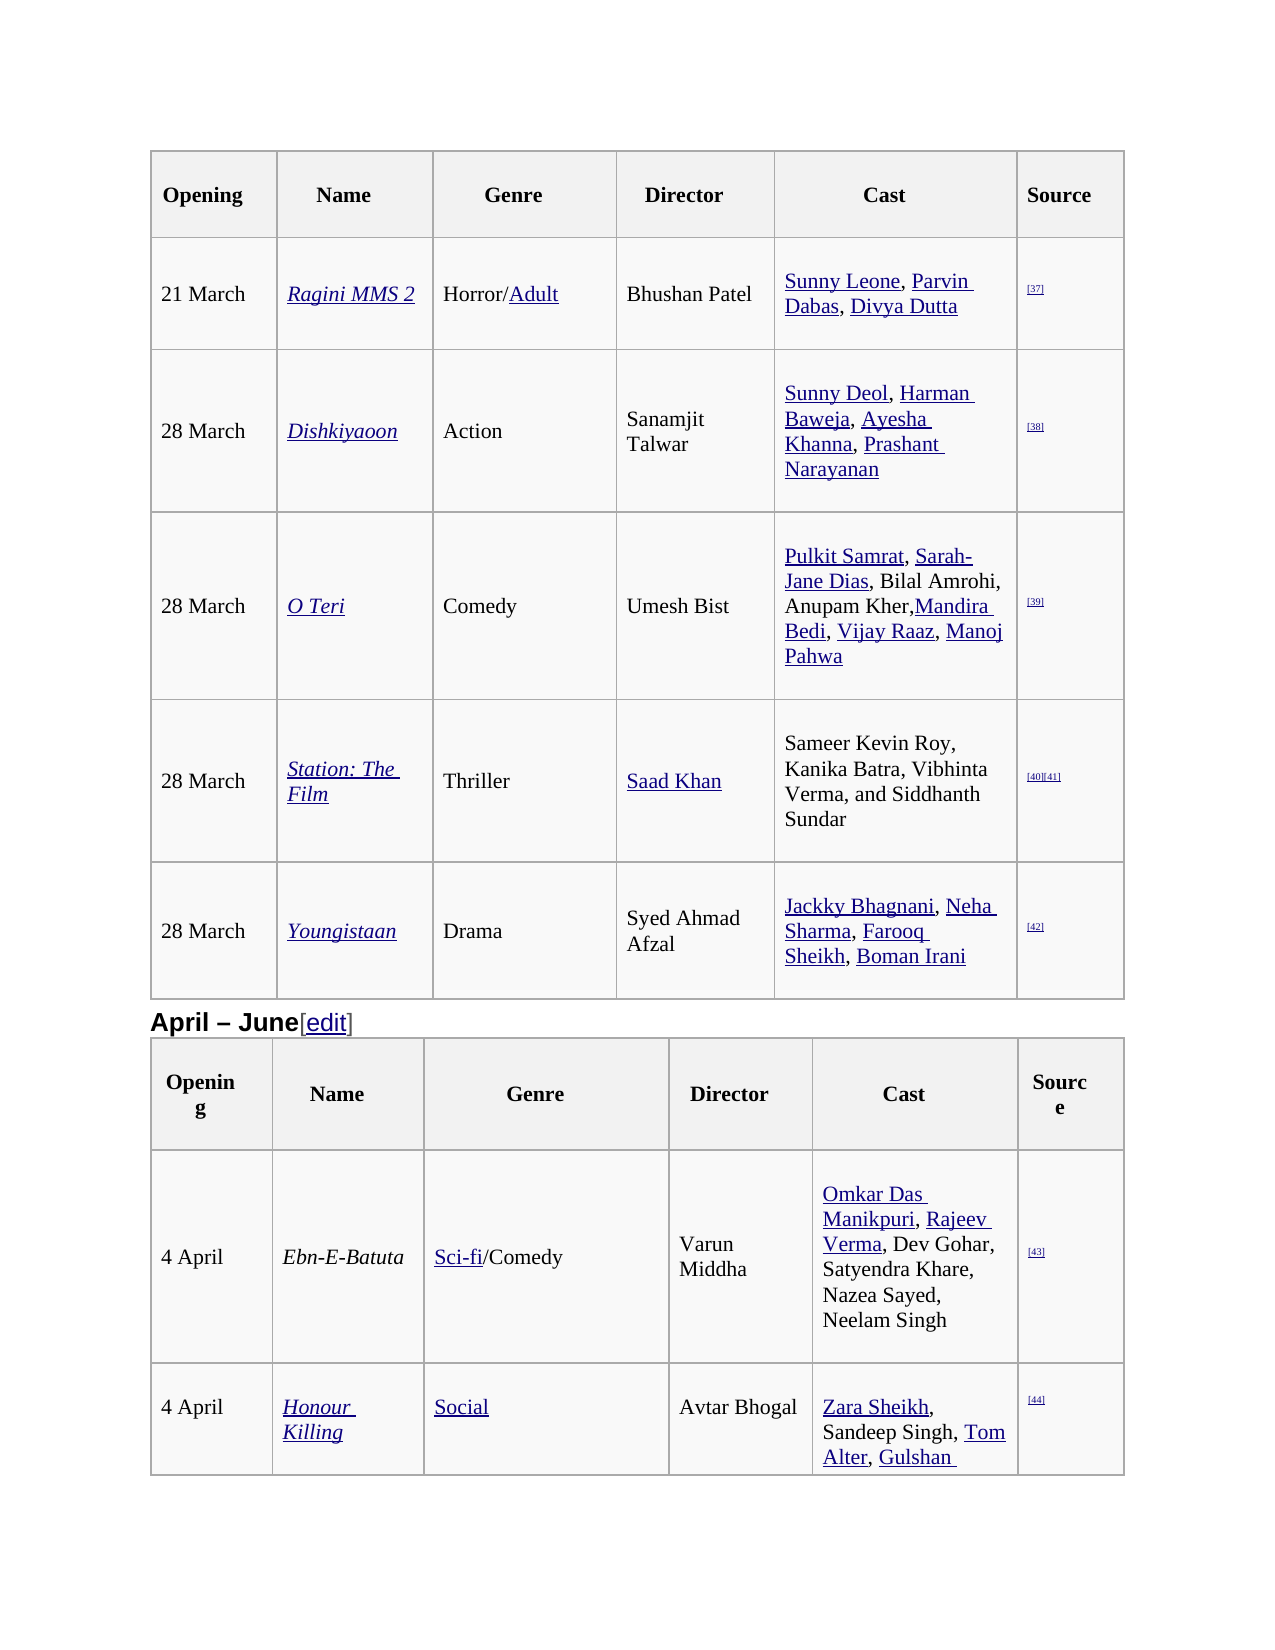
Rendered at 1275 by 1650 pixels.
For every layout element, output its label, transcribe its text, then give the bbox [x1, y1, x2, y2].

table_cell Omkar Das Manikpuri, Rajeev Verma, Dev Gohar, Satyendra Khare, Nazea Sayed, Neelam Singh [813, 1151, 1017, 1362]
table_cell Sameer Kevin Roy, Kanika Batra, Vibhinta Verma, and Siddhanth Sundar [775, 700, 1016, 861]
table_header Opening [152, 1039, 272, 1149]
table_cell Sci-fi/Comedy [425, 1151, 668, 1362]
table_cell Thriller [434, 700, 616, 861]
table_cell 28 March [152, 863, 276, 998]
table_cell [44] [1019, 1364, 1123, 1474]
table_cell 28 March [152, 700, 276, 861]
table_cell 4 April [152, 1364, 272, 1474]
table_header Genre [434, 152, 616, 237]
table_cell Syed Ahmad Afzal [617, 863, 774, 998]
table_cell [40][41] [1018, 700, 1123, 861]
table_cell Sunny Deol, Harman Baweja, Ayesha Khanna, Prashant Narayanan [775, 350, 1016, 511]
table_cell Social [425, 1364, 668, 1474]
table_cell 4 April [152, 1151, 272, 1362]
table_cell [39] [1018, 513, 1123, 699]
table_cell Drama [434, 863, 616, 998]
text April – June[edit] [150, 1007, 1125, 1037]
table_cell Ebn-E-Batuta [273, 1151, 423, 1362]
table_cell Action [434, 350, 616, 511]
table_header Opening [152, 152, 276, 237]
table_cell Sanamjit Talwar [617, 350, 774, 511]
table_cell Ragini MMS 2 [278, 238, 432, 349]
table_cell [37] [1018, 238, 1123, 349]
table_cell 21 March [152, 238, 276, 349]
table_cell Varun Middha [670, 1151, 812, 1362]
table_cell Horror/Adult [434, 238, 616, 349]
table_cell Jackky Bhagnani, Neha Sharma, Farooq Sheikh, Boman Irani [775, 863, 1016, 998]
table_header Name [273, 1039, 423, 1149]
table_cell Comedy [434, 513, 616, 699]
table_cell [43] [1019, 1151, 1123, 1362]
table_cell Pulkit Samrat, Sarah-Jane Dias, Bilal Amrohi, Anupam Kher,Mandira Bedi, Vijay Raaz, Manoj Pahwa [775, 513, 1016, 699]
table_cell Dishkiyaoon [278, 350, 432, 511]
table_header Director [670, 1039, 812, 1149]
table_cell Youngistaan [278, 863, 432, 998]
table_cell Bhushan Patel [617, 238, 774, 349]
table_cell Honour Killing [273, 1364, 423, 1474]
table_cell Umesh Bist [617, 513, 774, 699]
table_header Cast [775, 152, 1016, 237]
table_cell Station: The Film [278, 700, 432, 861]
table_header Genre [425, 1039, 668, 1149]
table_header Source [1018, 152, 1123, 237]
table_header Source [1019, 1039, 1123, 1149]
table_cell [42] [1018, 863, 1123, 998]
table_cell Sunny Leone, Parvin Dabas, Divya Dutta [775, 238, 1016, 349]
table_cell Saad Khan [617, 700, 774, 861]
table_header Name [278, 152, 432, 237]
table_header Director [617, 152, 774, 237]
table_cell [813, 1364, 1017, 1474]
table_cell O Teri [278, 513, 432, 699]
table_cell 28 March [152, 513, 276, 699]
table_cell [38] [1018, 350, 1123, 511]
table_cell 28 March [152, 350, 276, 511]
table_cell Avtar Bhogal [670, 1364, 812, 1474]
table_header Cast [813, 1039, 1017, 1149]
